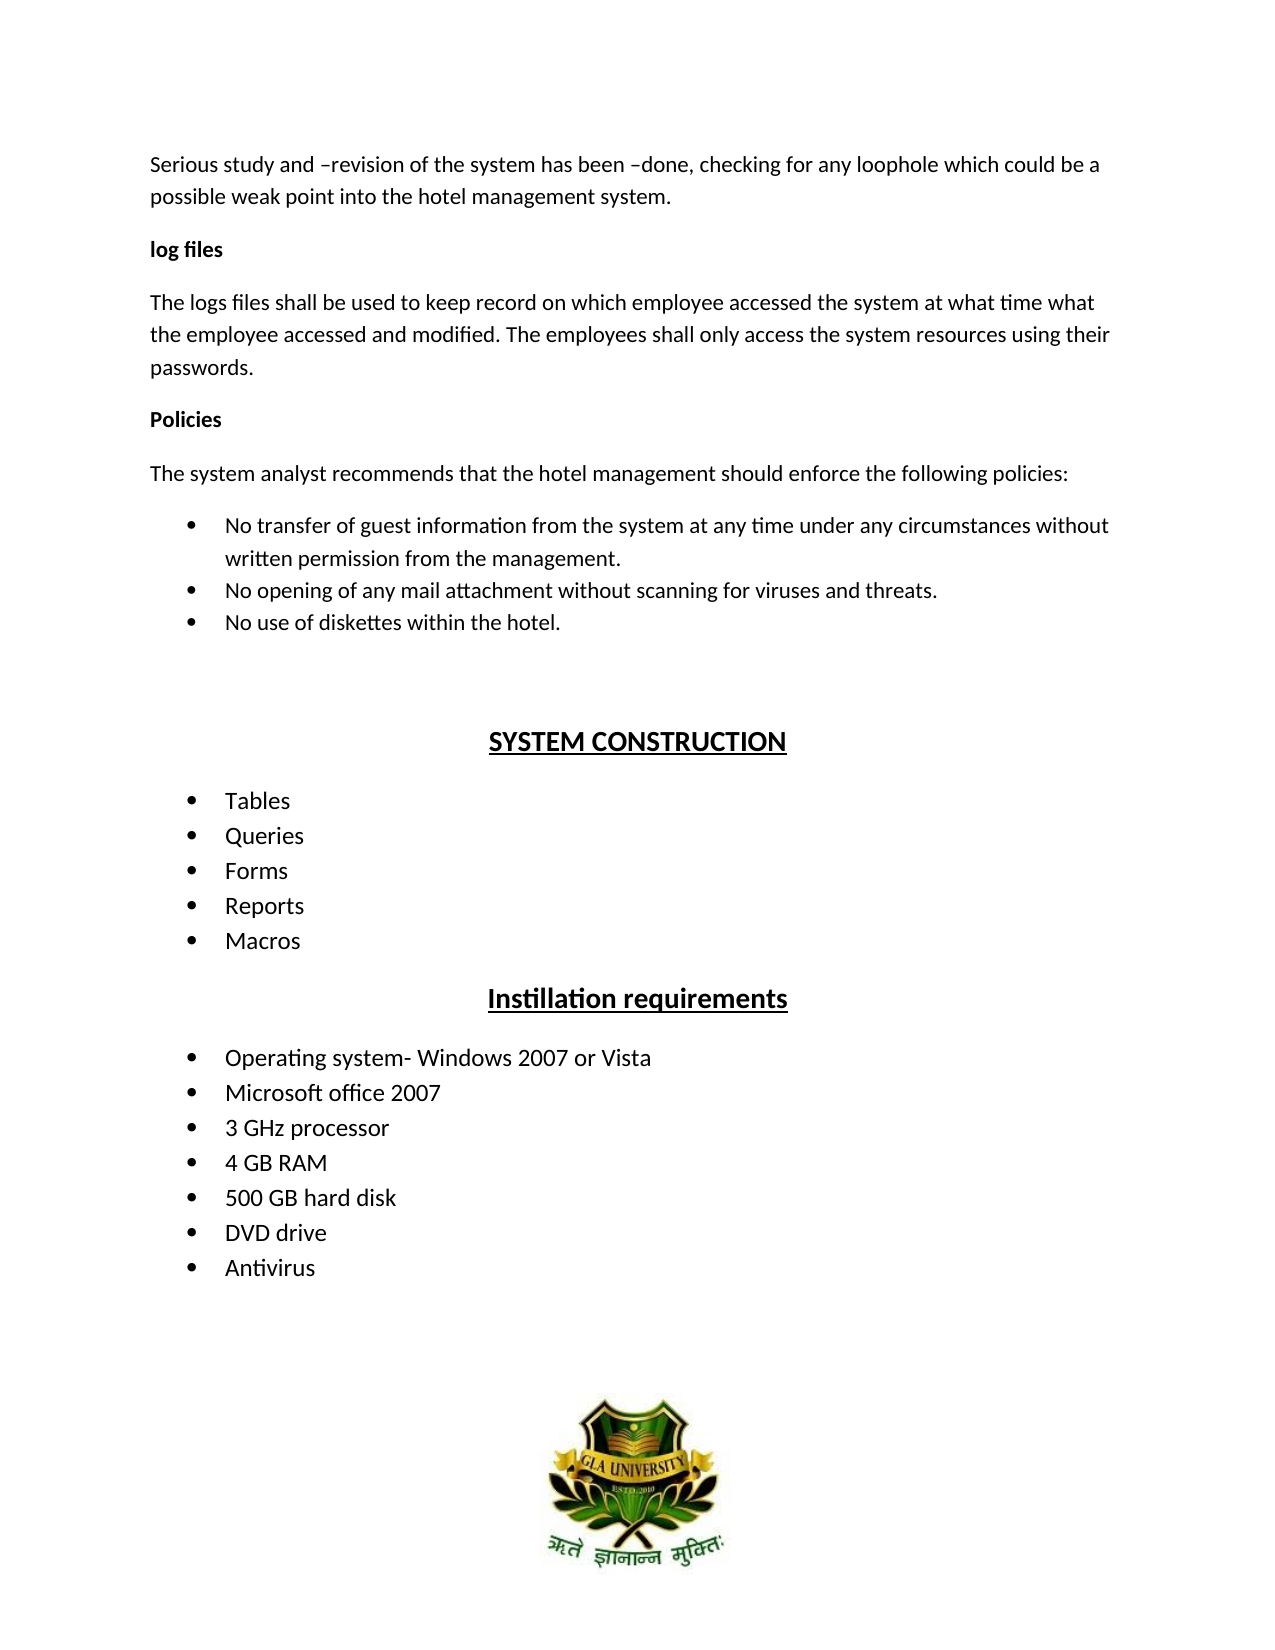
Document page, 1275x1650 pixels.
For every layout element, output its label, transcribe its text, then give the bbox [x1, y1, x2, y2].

text SYSTEM CONSTRUCTION [150, 723, 1125, 759]
text Policies [150, 406, 1125, 434]
text Serious study and –revision of the system has been –done, checking for any loophole which could be a possible weak point into the hotel management system. [150, 150, 1125, 210]
list No opening of any mail attachment without scanning for viruses and threats. [187, 576, 1125, 604]
list 3 GHz processor [187, 1112, 1125, 1143]
list 500 GB hard disk [187, 1182, 1125, 1213]
picture [482, 1393, 793, 1575]
list Macros [187, 925, 1125, 955]
list Queries [187, 820, 1125, 850]
text Instillation requirements [150, 981, 1125, 1016]
text log files [150, 235, 1125, 263]
list DVD drive [187, 1217, 1125, 1248]
list 4 GB RAM [187, 1147, 1125, 1178]
list Tables [187, 785, 1125, 815]
list Antivirus [187, 1252, 1125, 1283]
text The system analyst recommends that the hotel management should enforce the following policies: [150, 459, 1125, 487]
list Operating system- Windows 2007 or Vista [187, 1042, 1125, 1073]
text The logs files shall be used to keep record on which employee accessed the system at what time what the employee accessed and modified. The employees shall only access the system resources using their passwords. [150, 288, 1125, 381]
list No use of diskettes within the hotel. [187, 608, 1125, 636]
list Reports [187, 890, 1125, 920]
list No transfer of guest information from the system at any time under any circumstances without written permission from the management. [187, 512, 1125, 572]
list Microsoft office 2007 [187, 1077, 1125, 1108]
list Forms [187, 855, 1125, 885]
